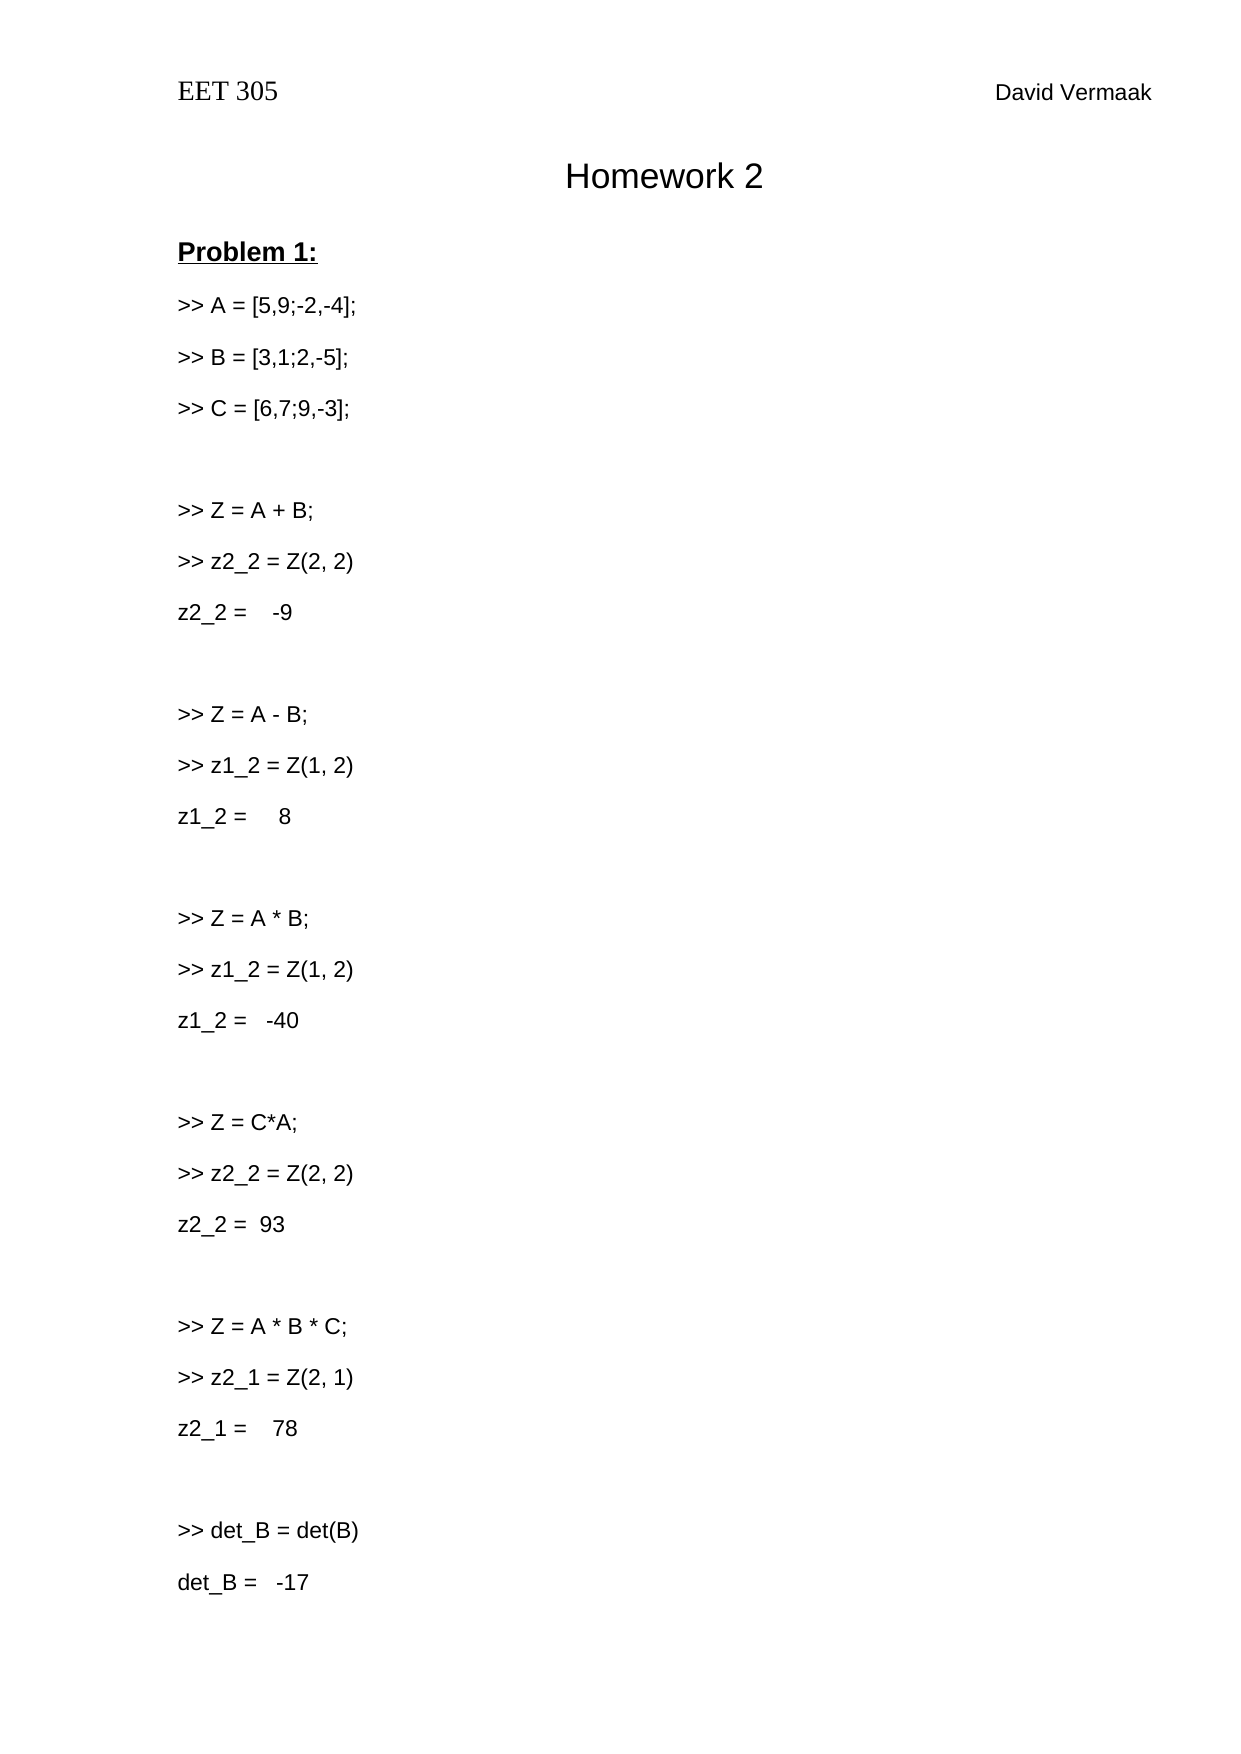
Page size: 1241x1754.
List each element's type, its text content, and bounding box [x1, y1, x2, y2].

text >> z2_2 = Z(2, 2) [177, 1160, 1152, 1187]
text z2_2 = -9 [177, 599, 1152, 625]
text z1_2 = 8 [177, 803, 1152, 829]
text >> C = [6,7;9,-3]; [177, 394, 1152, 421]
text >> Z = C*A; [177, 1109, 1152, 1136]
text >> z2_1 = Z(2, 1) [177, 1364, 1152, 1391]
text >> Z = A * B; [177, 905, 1152, 931]
text z1_2 = -40 [177, 1007, 1152, 1033]
text >> z2_2 = Z(2, 2) [177, 548, 1152, 574]
text z2_1 = 78 [177, 1415, 1152, 1442]
text >> z1_2 = Z(1, 2) [177, 956, 1152, 982]
text >> Z = A * B * C; [177, 1313, 1152, 1340]
text >> Z = A + B; [177, 497, 1152, 523]
text z2_2 = 93 [177, 1211, 1152, 1238]
text >> det_B = det(B) [177, 1517, 1152, 1544]
text det_B = -17 [177, 1568, 1152, 1595]
subtitle Homework 2 [177, 156, 1152, 196]
text >> Z = A - B; [177, 701, 1152, 727]
text >> z1_2 = Z(1, 2) [177, 752, 1152, 778]
subtitle Problem 1: [177, 236, 1152, 267]
text >> B = [3,1;2,-5]; [177, 343, 1152, 370]
text >> A = [5,9;-2,-4]; [177, 292, 1152, 319]
